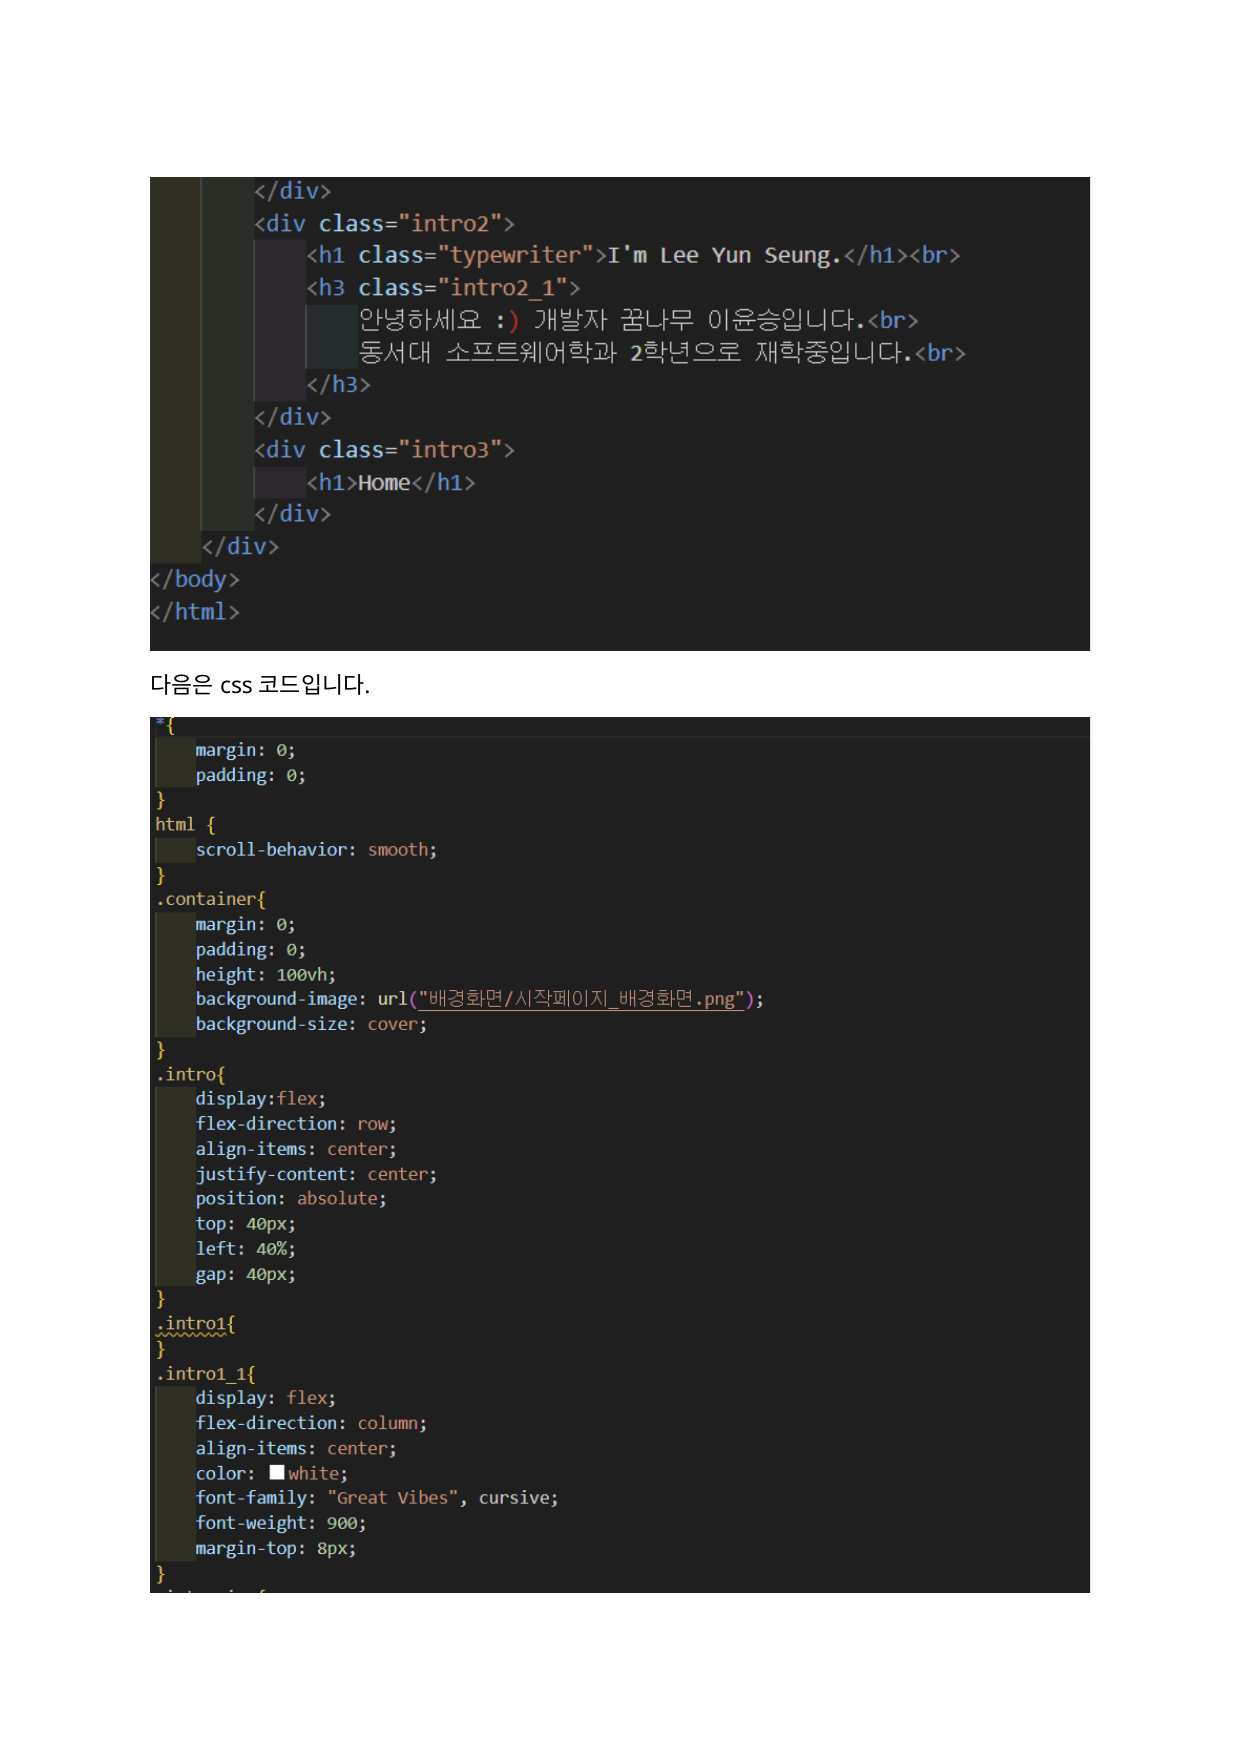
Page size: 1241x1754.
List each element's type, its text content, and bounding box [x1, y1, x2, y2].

picture [150, 717, 1091, 1593]
text 다음은 css 코드입니다. [150, 667, 1090, 701]
picture [150, 177, 1091, 651]
